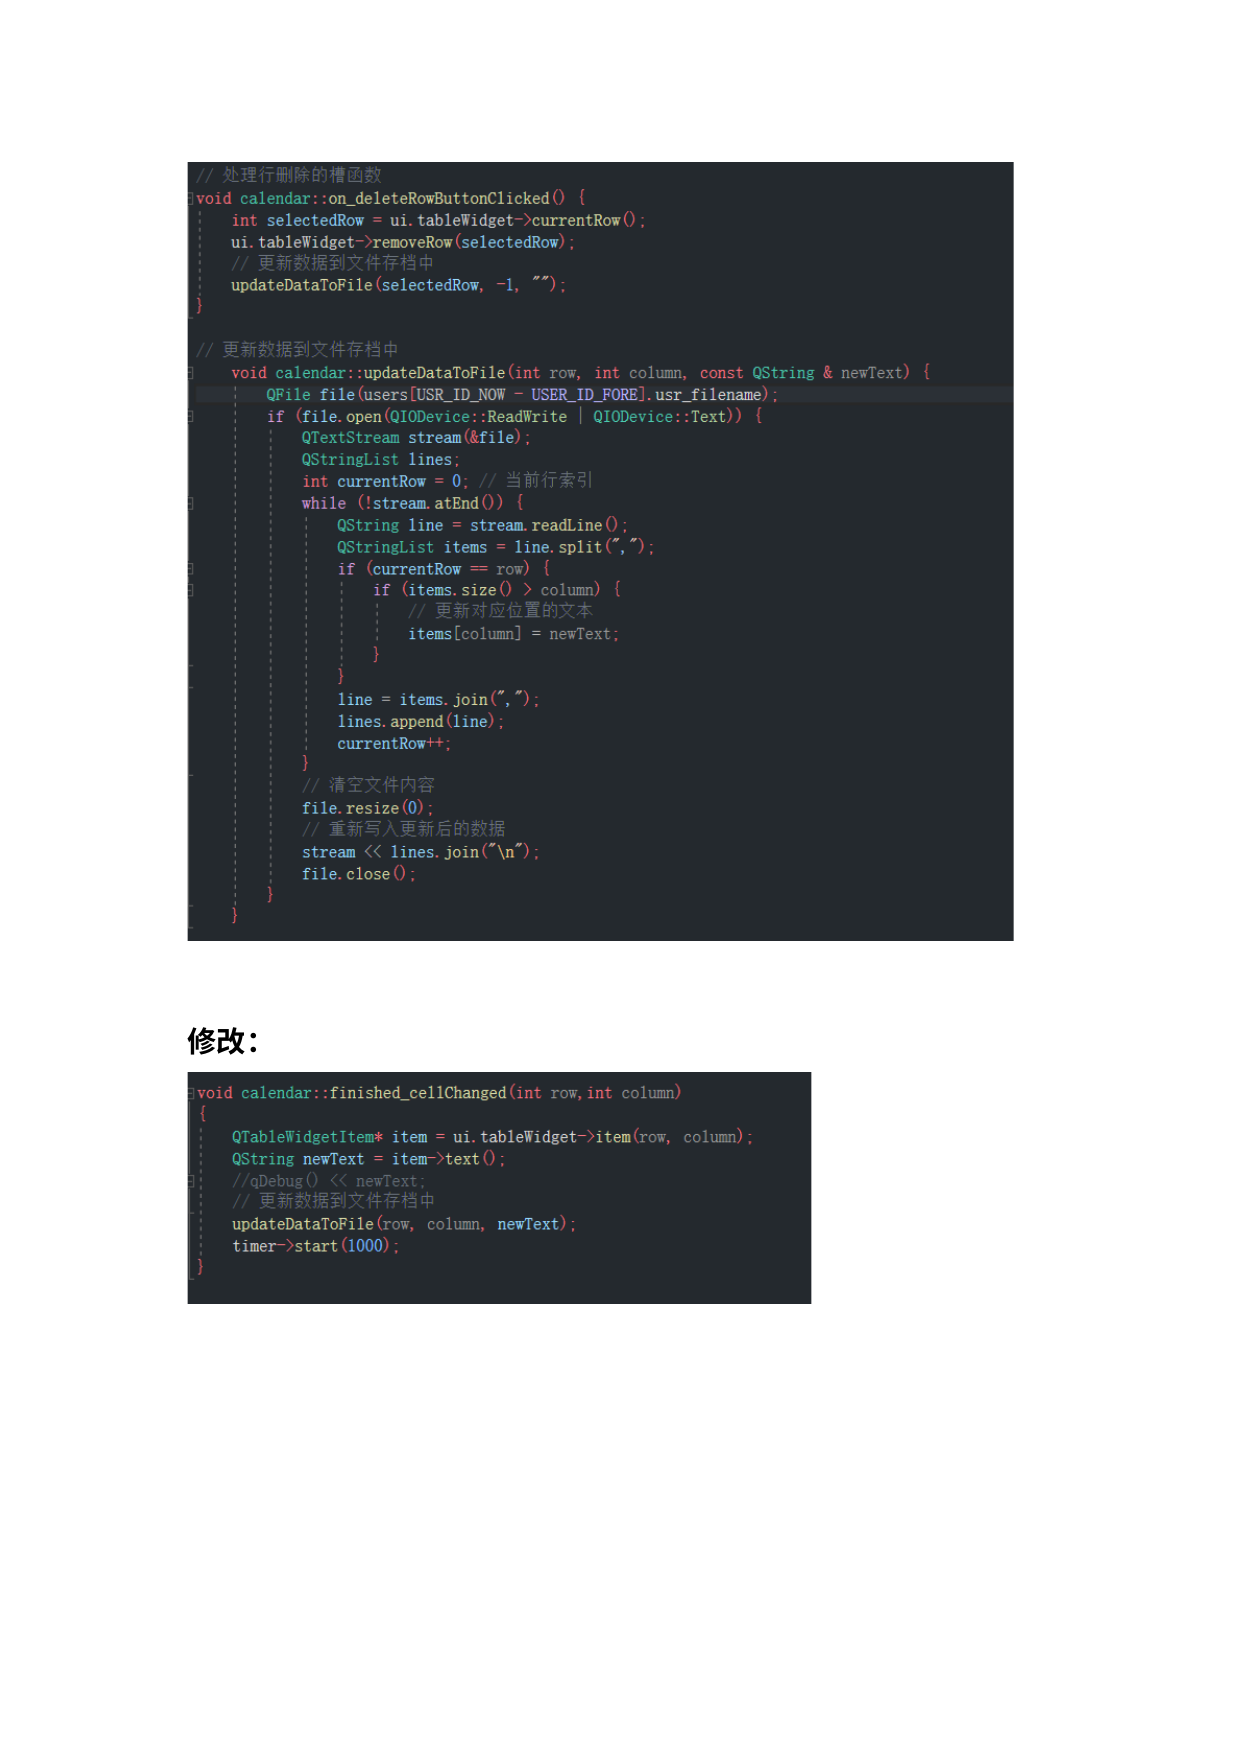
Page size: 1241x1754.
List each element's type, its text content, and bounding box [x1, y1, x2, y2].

picture [187, 162, 1014, 941]
text 修改： [187, 1007, 1053, 1072]
picture [187, 1072, 812, 1304]
